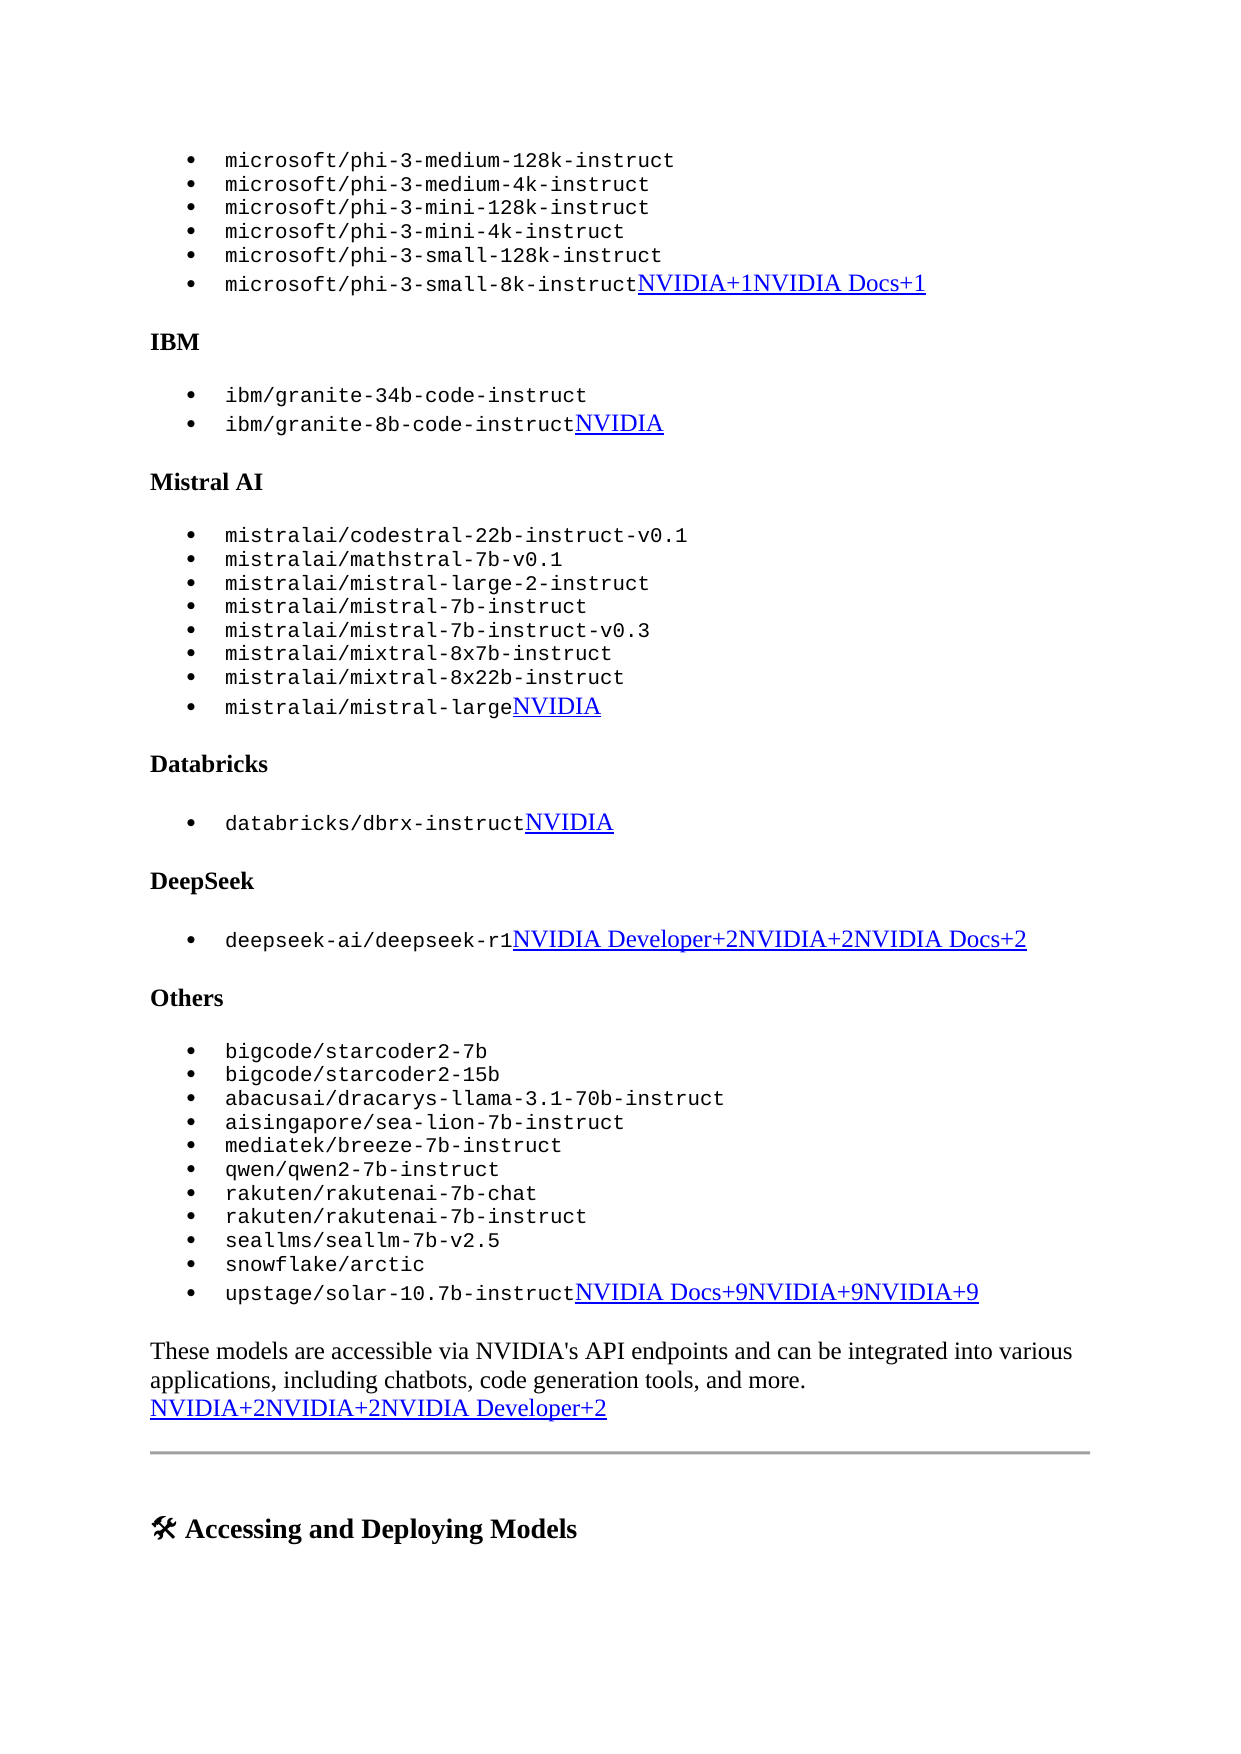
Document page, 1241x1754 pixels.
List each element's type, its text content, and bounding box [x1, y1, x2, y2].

list microsoft/phi-3-medium-4k-instruct [187, 174, 1090, 197]
list mistralai/mixtral-8x22b-instruct [187, 667, 1090, 691]
text 🛠️ Accessing and Deploying Models [150, 1508, 1090, 1547]
list microsoft/phi-3-small-128k-instruct [187, 244, 1090, 268]
list rakuten/rakutenai-7b-chat [187, 1183, 1090, 1206]
list microsoft/phi-3-mini-128k-instruct [187, 197, 1090, 221]
list mistralai/mistral-7b-instruct [187, 596, 1090, 620]
text Mistral AI [150, 467, 1090, 496]
list mistralai/mathstral-7b-v0.1 [187, 549, 1090, 572]
text DeepSeek [150, 866, 1090, 895]
list mistralai/codestral-22b-instruct-v0.1 [187, 525, 1090, 549]
list microsoft/phi-3-medium-128k-instruct [187, 150, 1090, 174]
list aisingapore/sea-lion-7b-instruct [187, 1112, 1090, 1135]
text Databricks [150, 749, 1090, 778]
list upstage/solar-10.7b-instruct​NVIDIA Docs+9NVIDIA+9NVIDIA+9 [187, 1277, 1090, 1307]
list mistralai/mixtral-8x7b-instruct [187, 643, 1090, 667]
text Others [150, 983, 1090, 1012]
list bigcode/starcoder2-7b [187, 1041, 1090, 1064]
list ibm/granite-8b-code-instruct​NVIDIA [187, 408, 1090, 438]
list qwen/qwen2-7b-instruct [187, 1159, 1090, 1183]
list microsoft/phi-3-mini-4k-instruct [187, 221, 1090, 244]
text IBM [150, 327, 1090, 356]
list deepseek-ai/deepseek-r1​NVIDIA Developer+2NVIDIA+2NVIDIA Docs+2 [187, 924, 1090, 954]
list databricks/dbrx-instruct​NVIDIA [187, 807, 1090, 837]
list abacusai/dracarys-llama-3.1-70b-instruct [187, 1088, 1090, 1112]
list mistralai/mistral-7b-instruct-v0.3 [187, 620, 1090, 643]
list ibm/granite-34b-code-instruct [187, 385, 1090, 408]
list mediatek/breeze-7b-instruct [187, 1135, 1090, 1159]
text These models are accessible via NVIDIA's API endpoints and can be integrated into various applications, including chatbots, code generation tools, and more. ​NVIDIA+2NVIDIA+2NVIDIA Developer+2 [150, 1336, 1090, 1422]
list microsoft/phi-3-small-8k-instruct​NVIDIA+1NVIDIA Docs+1 [187, 268, 1090, 298]
list mistralai/mistral-large-2-instruct [187, 572, 1090, 596]
list bigcode/starcoder2-15b [187, 1064, 1090, 1088]
list seallms/seallm-7b-v2.5 [187, 1230, 1090, 1253]
list rakuten/rakutenai-7b-instruct [187, 1206, 1090, 1230]
list mistralai/mistral-large​NVIDIA [187, 691, 1090, 720]
list snowflake/arctic [187, 1253, 1090, 1277]
